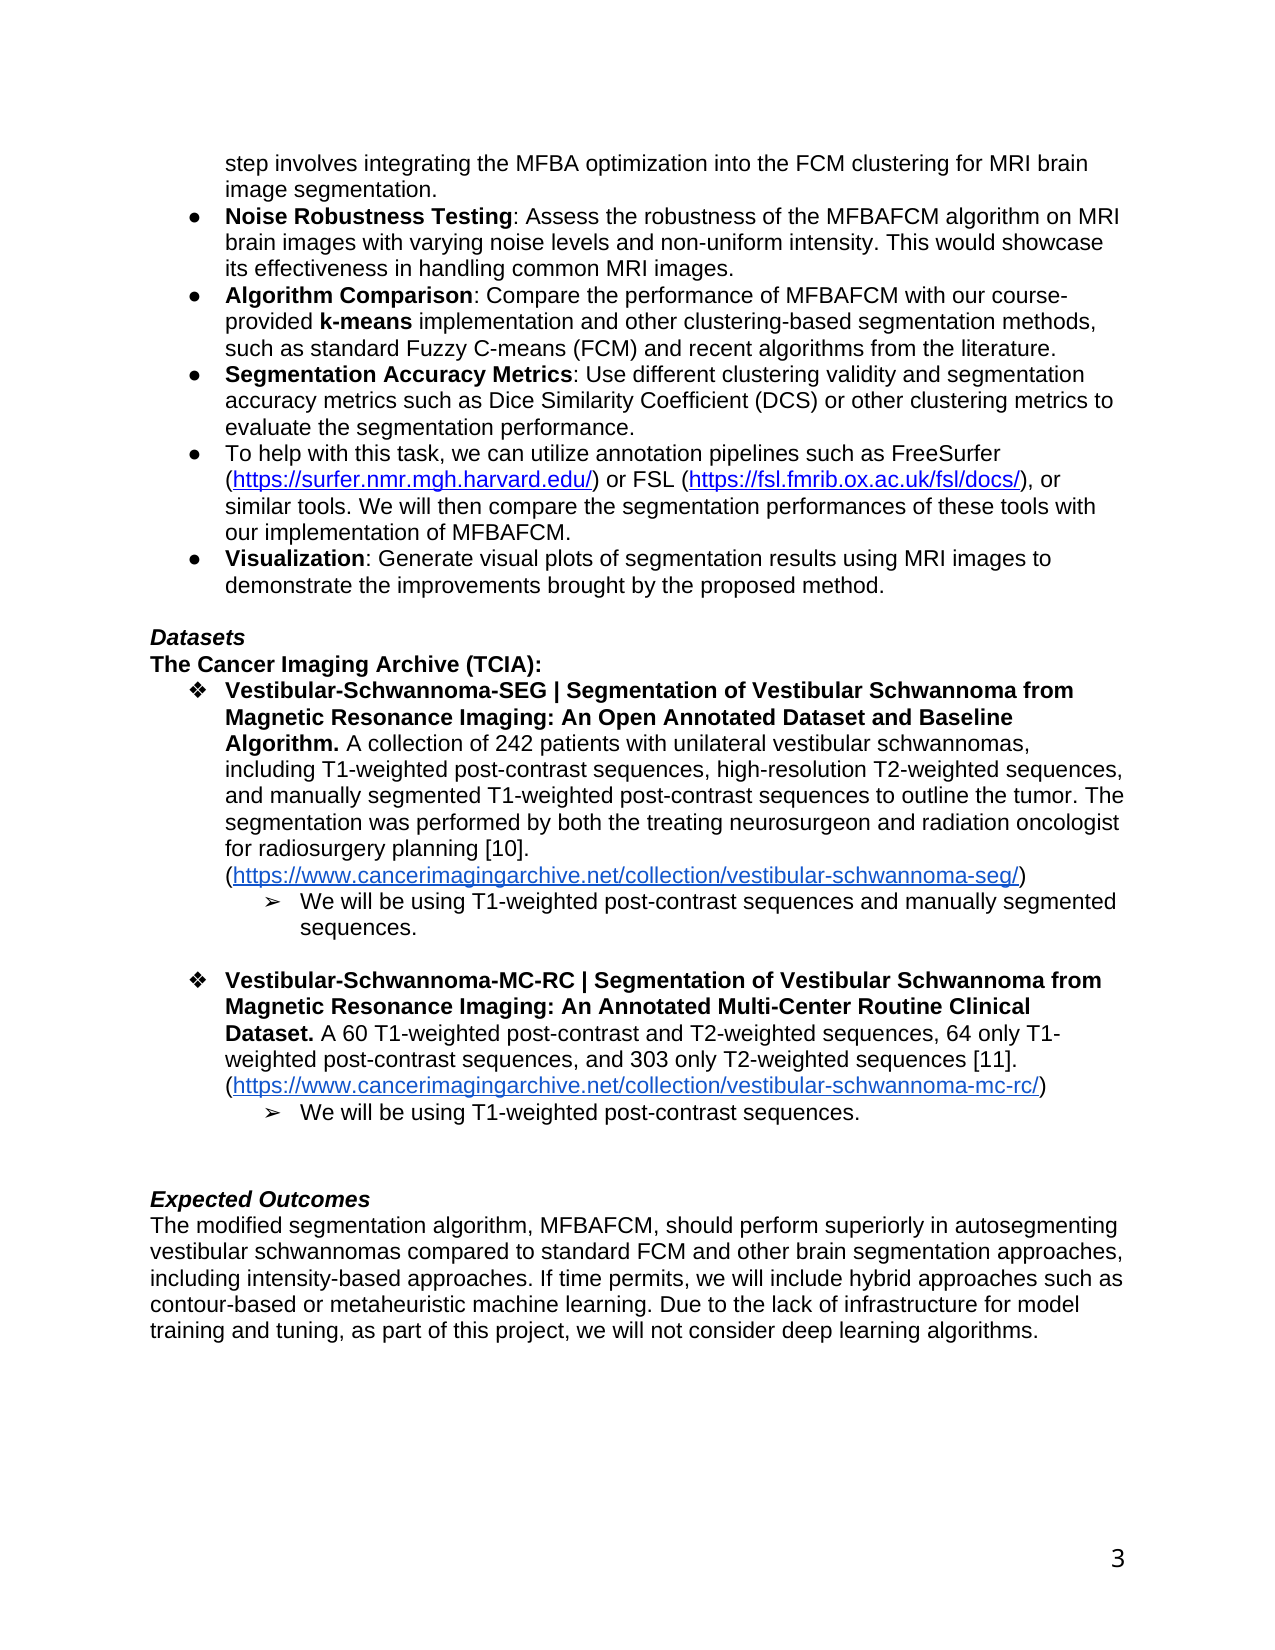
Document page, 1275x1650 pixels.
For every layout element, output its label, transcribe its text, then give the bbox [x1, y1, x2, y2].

list We will be using T1-weighted post-contrast sequences and manually segmented sequences. [262, 888, 1125, 941]
list Vestibular-Schwannoma-SEG | Segmentation of Vestibular Schwannoma from Magnetic Resonance Imaging: An Open Annotated Dataset and Baseline Algorithm. A collection of 242 patients with unilateral vestibular schwannomas, including T1-weighted post-contrast sequences, high-resolution T2-weighted sequences, and manually segmented T1-weighted post-contrast sequences to outline the tumor. The segmentation was performed by both the treating neurosurgeon and radiation oncologist for radiosurgery planning [10]. [187, 677, 1125, 862]
text The Cancer Imaging Archive (TCIA): [150, 651, 1125, 677]
text Datasets [150, 624, 1125, 651]
text Expected Outcomes [150, 1186, 1125, 1212]
text The modified segmentation algorithm, MFBAFCM, should perform superiorly in autosegmenting vestibular schwannomas compared to standard FCM and other brain segmentation approaches, including intensity-based approaches. If time permits, we will include hybrid approaches such as contour-based or metaheuristic machine learning. Due to the lack of infrastructure for model training and tuning, as part of this project, we will not consider deep learning algorithms. [150, 1212, 1125, 1344]
list Noise Robustness Testing: Assess the robustness of the MFBAFCM algorithm on MRI brain images with varying noise levels and non-uniform intensity. This would showcase its effectiveness in handling common MRI images. [187, 203, 1125, 282]
list Algorithm Comparison: Compare the performance of MFBAFCM with our course-provided k-means implementation and other clustering-based segmentation methods, such as standard Fuzzy C-means (FCM) and recent algorithms from the literature. [187, 282, 1125, 361]
list Segmentation Accuracy Metrics: Use different clustering validity and segmentation accuracy metrics such as Dice Similarity Coefficient (DCS) or other clustering metrics to evaluate the segmentation performance. [187, 361, 1125, 440]
text (https://www.cancerimagingarchive.net/collection/vestibular-schwannoma-mc-rc/) [225, 1072, 1125, 1099]
list Vestibular-Schwannoma-MC-RC | Segmentation of Vestibular Schwannoma from Magnetic Resonance Imaging: An Annotated Multi-Center Routine Clinical Dataset. A 60 T1-weighted post-contrast and T2-weighted sequences, 64 only T1-weighted post-contrast sequences, and 303 only T2-weighted sequences [11]. [187, 967, 1125, 1072]
text (https://www.cancerimagingarchive.net/collection/vestibular-schwannoma-seg/) [225, 862, 1125, 888]
list Visualization: Generate visual plots of segmentation results using MRI images to demonstrate the improvements brought by the proposed method. [187, 545, 1125, 598]
list To help with this task, we can utilize annotation pipelines such as FreeSurfer (https://surfer.nmr.mgh.harvard.edu/) or FSL (https://fsl.fmrib.ox.ac.uk/fsl/docs/), or similar tools. We will then compare the segmentation performances of these tools with our implementation of MFBAFCM. [187, 440, 1125, 545]
list We will be using T1-weighted post-contrast sequences. [262, 1099, 1125, 1125]
